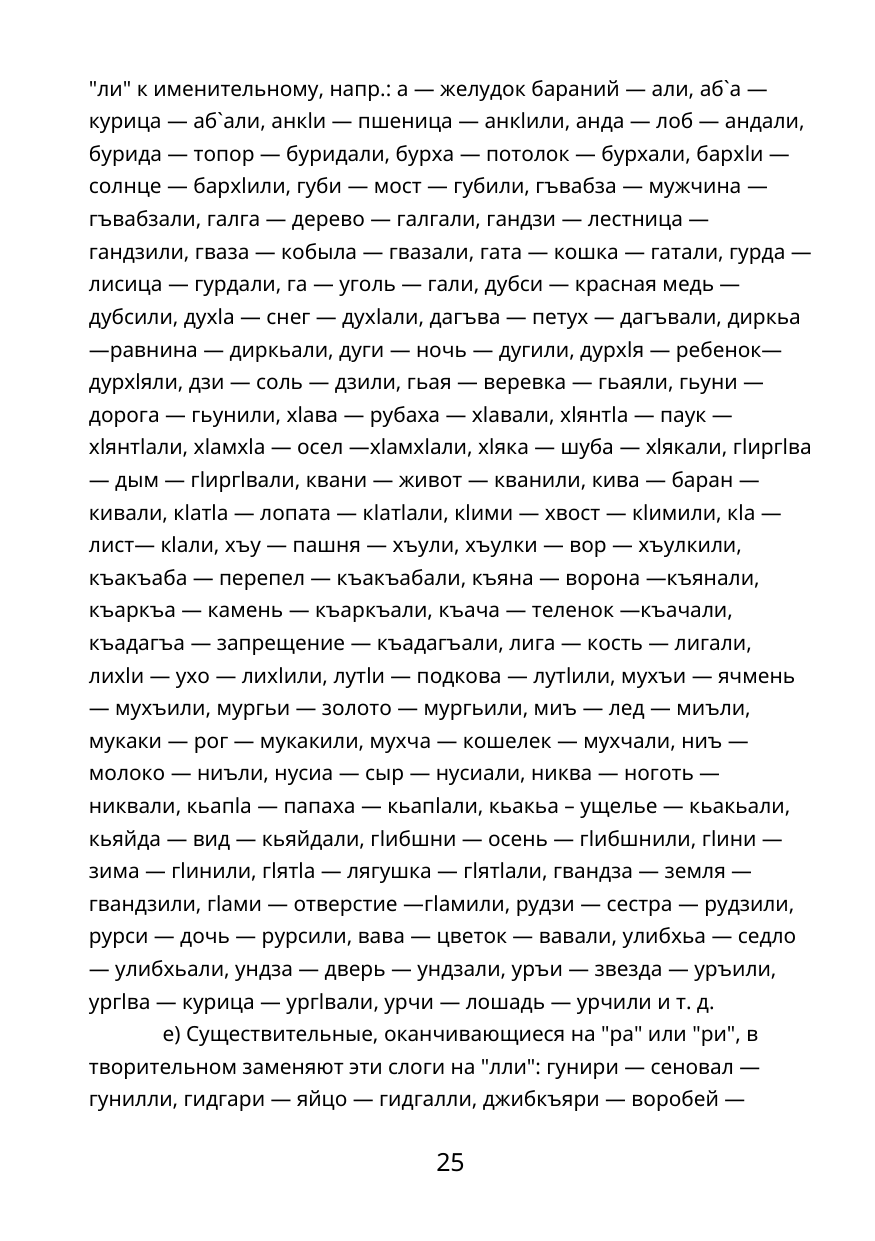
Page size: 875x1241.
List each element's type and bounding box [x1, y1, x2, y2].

text [89, 74, 812, 1015]
text [89, 1019, 812, 1113]
